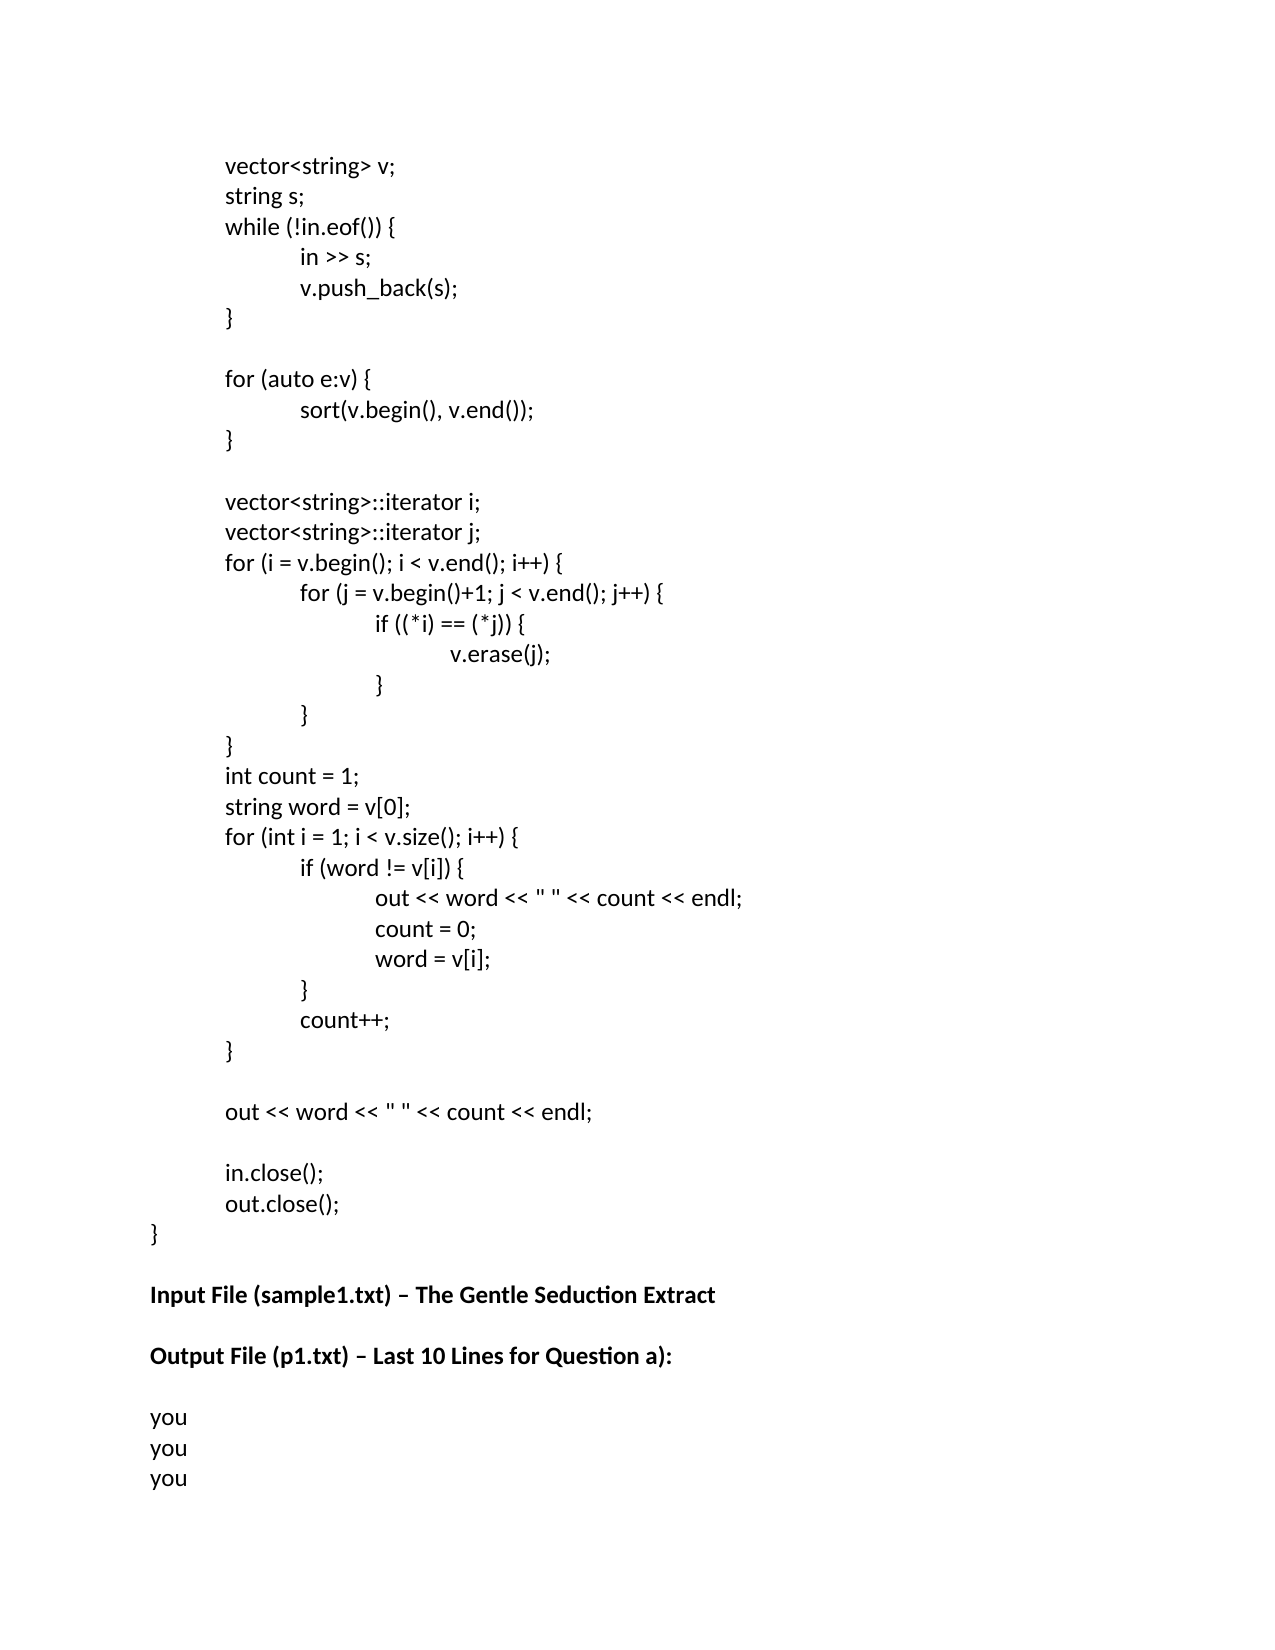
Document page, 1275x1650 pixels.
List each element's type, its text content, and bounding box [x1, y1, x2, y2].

text if ((*i) == (*j)) { [150, 608, 1125, 638]
text you [150, 1462, 1125, 1493]
text out << word << " " << count << endl; [150, 1096, 1125, 1127]
text } [150, 303, 1125, 333]
text sort(v.begin(), v.end()); [150, 394, 1125, 425]
text you [150, 1432, 1125, 1462]
text } [150, 974, 1125, 1004]
text word = v[i]; [150, 943, 1125, 974]
text you [150, 1401, 1125, 1432]
text } [150, 1218, 1125, 1249]
text Input File (sample1.txt) – The Gentle Seduction Extract [150, 1279, 1125, 1310]
text count = 0; [150, 913, 1125, 943]
text out << word << " " << count << endl; [150, 882, 1125, 913]
text for (j = v.begin()+1; j < v.end(); j++) { [150, 577, 1125, 608]
text v.push_back(s); [150, 272, 1125, 303]
text string word = v[0]; [150, 791, 1125, 821]
text } [150, 699, 1125, 730]
text } [150, 669, 1125, 699]
text count++; [150, 1004, 1125, 1035]
text string s; [150, 181, 1125, 211]
text for (int i = 1; i < v.size(); i++) { [150, 821, 1125, 852]
text while (!in.eof()) { [150, 211, 1125, 242]
text if (word != v[i]) { [150, 852, 1125, 882]
text vector<string>::iterator i; [150, 486, 1125, 516]
text } [150, 1035, 1125, 1066]
text in >> s; [150, 242, 1125, 272]
text int count = 1; [150, 760, 1125, 791]
text Output File (p1.txt) – Last 10 Lines for Question a): [150, 1340, 1125, 1371]
text out.close(); [150, 1188, 1125, 1218]
text vector<string>::iterator j; [150, 516, 1125, 547]
text for (i = v.begin(); i < v.end(); i++) { [150, 547, 1125, 577]
text } [150, 730, 1125, 760]
text in.close(); [150, 1157, 1125, 1188]
text } [150, 425, 1125, 455]
text v.erase(j); [150, 638, 1125, 669]
text for (auto e:v) { [150, 364, 1125, 394]
text vector<string> v; [150, 150, 1125, 181]
